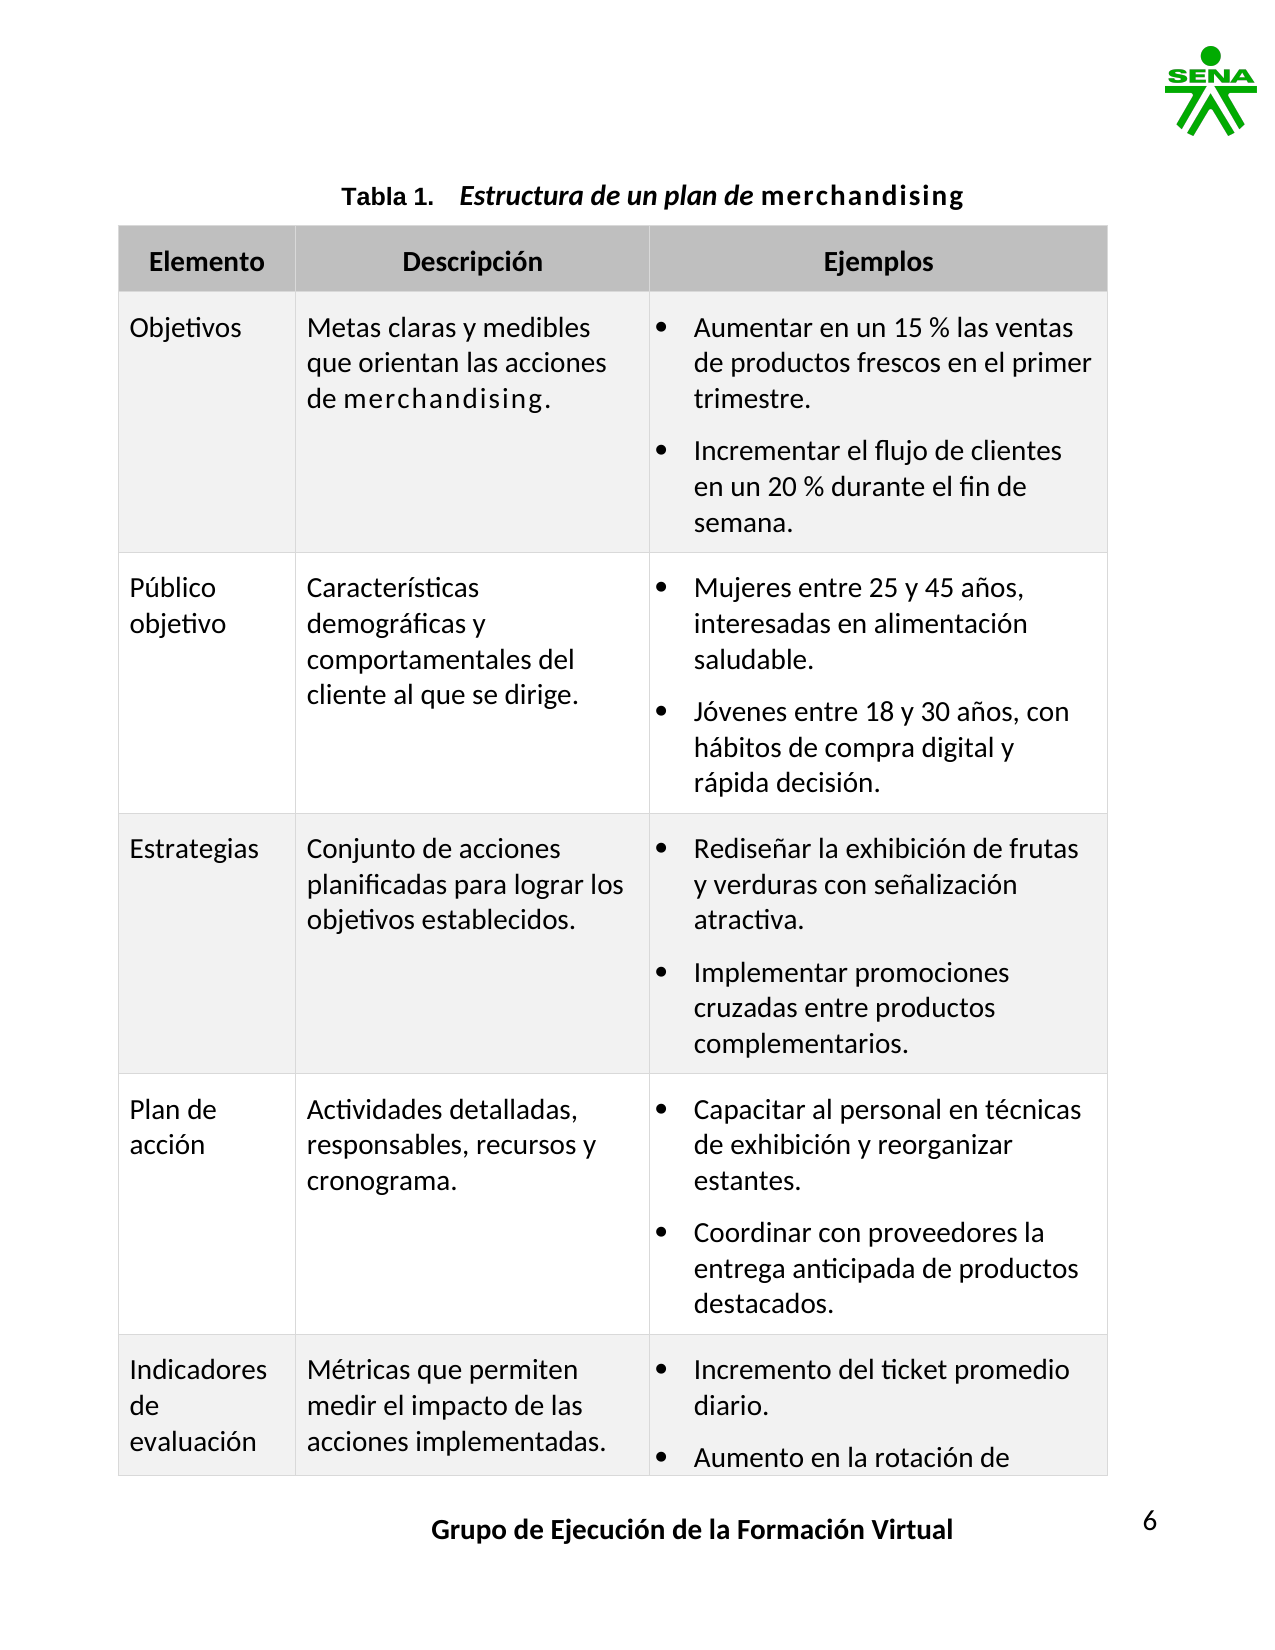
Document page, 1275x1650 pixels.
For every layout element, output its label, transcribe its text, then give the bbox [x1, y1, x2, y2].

table_cell Objetivos [119, 292, 295, 552]
table_header Elemento [119, 226, 295, 291]
table_cell Incremento del ticket promedio diario. Aumento en la rotación de productos por categoría. [650, 1335, 1107, 1475]
table_cell Público objetivo [119, 553, 295, 812]
table_cell Aumentar en un 15 % las ventas de productos frescos en el primer trimestre. Incrementar el flujo de clientes en un 20 % durante el fin de semana. [650, 292, 1107, 552]
table_header Ejemplos [650, 226, 1107, 291]
table_cell Características demográficas y comportamentales del cliente al que se dirige. [296, 553, 649, 812]
table_cell Capacitar al personal en técnicas de exhibición y reorganizar estantes. Coordinar con proveedores la entrega anticipada de productos destacados. [650, 1074, 1107, 1334]
text Estructura de un plan de merchandising [148, 177, 1157, 213]
picture [1165, 46, 1257, 136]
table_cell Métricas que permiten medir el impacto de las acciones implementadas. [296, 1335, 649, 1475]
table_cell Actividades detalladas, responsables, recursos y cronograma. [296, 1074, 649, 1334]
table_cell Metas claras y medibles que orientan las acciones de merchandising. [296, 292, 649, 552]
table_cell Plan de acción [119, 1074, 295, 1334]
table_cell Rediseñar la exhibición de frutas y verduras con señalización atractiva. Implementar promociones cruzadas entre productos complementarios. [650, 814, 1107, 1073]
table_cell Indicadores de evaluación [119, 1335, 295, 1475]
table_cell Estrategias [119, 814, 295, 1073]
table_cell Mujeres entre 25 y 45 años, interesadas en alimentación saludable. Jóvenes entre 18 y 30 años, con hábitos de compra digital y rápida decisión. [650, 553, 1107, 812]
table_header Descripción [296, 226, 649, 291]
table_cell Conjunto de acciones planificadas para lograr los objetivos establecidos. [296, 814, 649, 1073]
